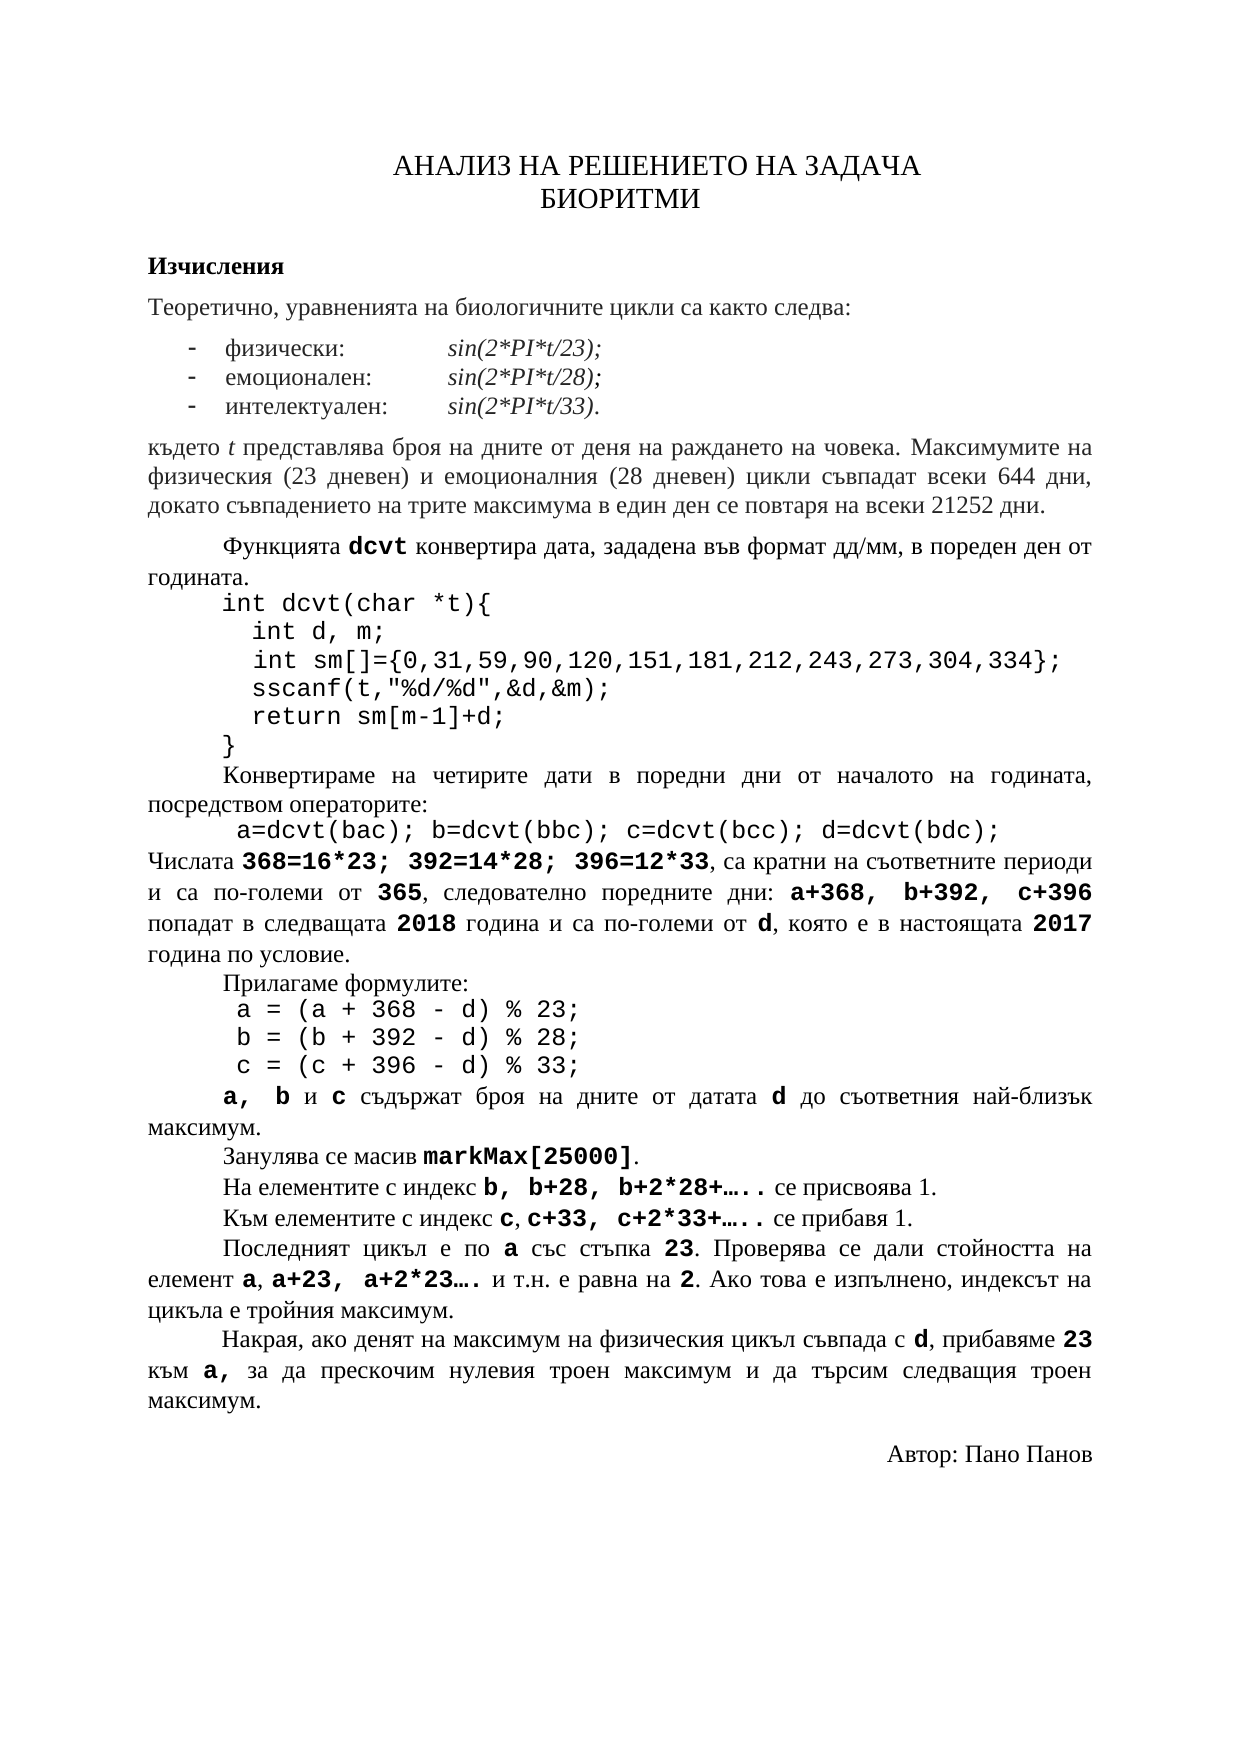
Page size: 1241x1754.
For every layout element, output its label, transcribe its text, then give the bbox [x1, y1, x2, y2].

list интелектуален: sin(2*PI*t/33). [188, 391, 1093, 420]
text int d, m; [148, 619, 1093, 647]
text b = (b + 392 - d) % 28; [236, 1025, 1093, 1053]
text Накрая, ако денят на максимум на физическия цикъл съвпада с d, прибавяме 23 към a, за да прескочим нулевия троен максимум и да търсим следващия троен максимум. [148, 1324, 1093, 1414]
text Прилагаме формулите: [148, 968, 1093, 996]
text БИОРИТМИ [148, 181, 1093, 215]
text a, b и c съдържат броя на дните от датата d до съответния най-близък максимум. [148, 1081, 1093, 1141]
text Автор: Пано Панов [148, 1439, 1093, 1468]
text a=dcvt(bac); b=dcvt(bbc); c=dcvt(bcc); d=dcvt(bdc); [236, 818, 1093, 846]
text int dcvt(char *t){ [148, 591, 1093, 619]
text Конвертираме на четирите дати в поредни дни от началото на годината, посредством операторите: [148, 761, 1093, 818]
text Функцията dcvt конвертира дата, зададена във формат дд/мм, в пореден ден от годината. [148, 531, 1093, 591]
text c = (c + 396 - d) % 33; [236, 1053, 1093, 1081]
text Числата 368=16*23; 392=14*28; 396=12*33, са кратни на съответните периоди и са по-големи от 365, следователно поредните дни: a+368, b+392, c+396 попадат в следващата 2018 година и са по-големи от d, която е в настоящата 2017 година по условие. [148, 846, 1093, 968]
text Занулява се масив markMax[25000]. [148, 1141, 1093, 1172]
text Последният цикъл е по a със стъпка 23. Проверява се дали стойността на елемент a, a+23, a+2*23…. и т.н. е равна на 2. Ако това е изпълнено, индексът на цикъла е тройния максимум. [148, 1233, 1093, 1324]
text } [148, 732, 1093, 761]
text На елементите с индекс b, b+28, b+2*28+….. се присвоява 1. [148, 1172, 1093, 1203]
subtitle Анализ на решението на задача [148, 148, 1093, 181]
text Теоретично, уравненията на биологичните цикли са както следва: [148, 292, 1093, 321]
text sscanf(t,"%d/%d",&d,&m); [148, 676, 1093, 704]
subtitle Изчисления [148, 251, 1093, 280]
text return sm[m-1]+d; [148, 704, 1093, 732]
list емоционален: sin(2*PI*t/28); [188, 362, 1093, 391]
text Към елементите с индекс c, c+33, c+2*33+….. се прибавя 1. [148, 1203, 1093, 1233]
text a = (a + 368 - d) % 23; [236, 996, 1093, 1025]
text int sm[]={0,31,59,90,120,151,181,212,243,273,304,334}; [148, 647, 1093, 676]
text където t представлява броя на дните от деня на раждането на човека. Максимумите на физическия (23 дневен) и емоционалния (28 дневен) цикли съвпадат всеки 644 дни, докато съвпадението на трите максимума в един ден се повтаря на всеки 21252 дни. [148, 432, 1093, 518]
list физически: sin(2*PI*t/23); [188, 333, 1093, 362]
